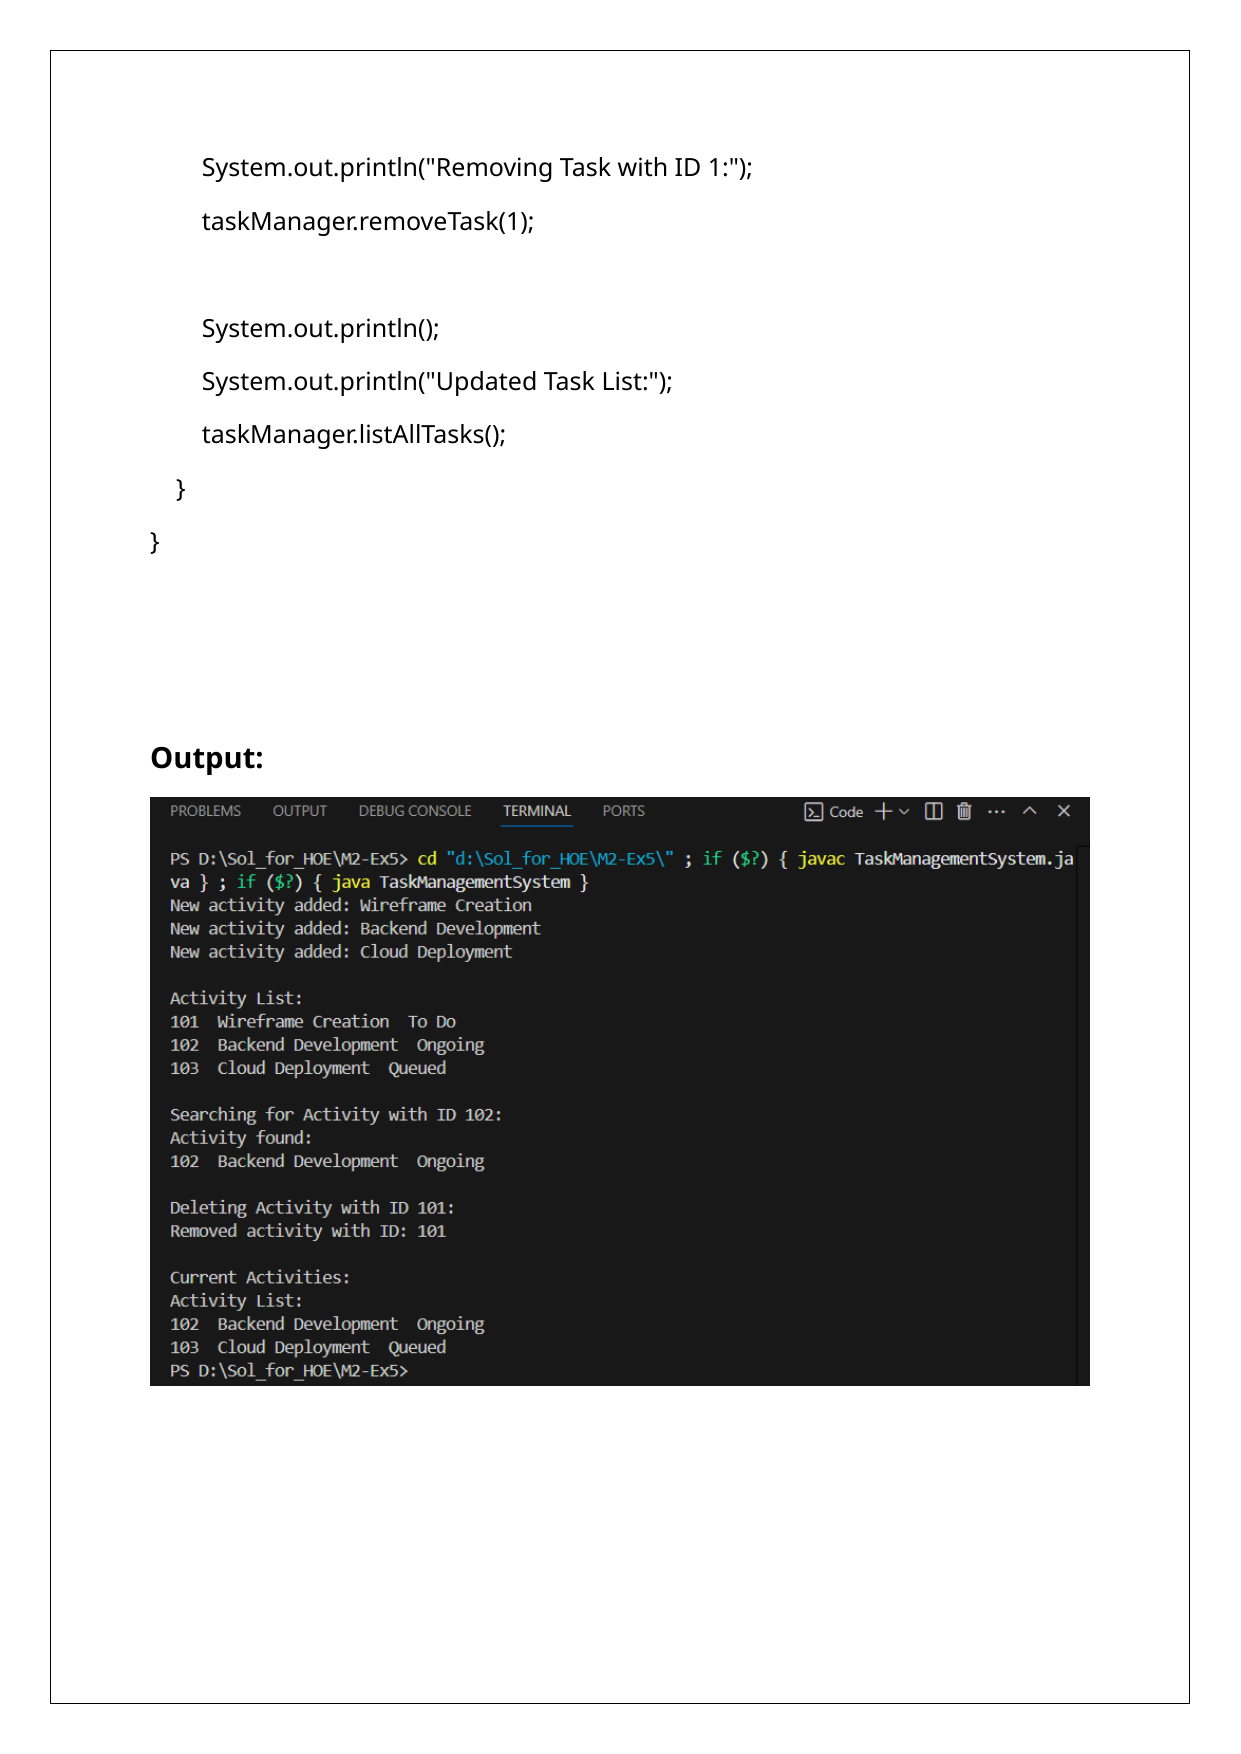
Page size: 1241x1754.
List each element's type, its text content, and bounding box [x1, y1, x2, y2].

text System.out.println(); [150, 310, 1090, 344]
text System.out.println("Removing Task with ID 1:"); [150, 150, 1090, 184]
text taskManager.listAllTasks(); [150, 417, 1090, 451]
picture [150, 797, 1090, 1386]
text Output: [150, 738, 1090, 777]
text System.out.println("Updated Task List:"); [150, 364, 1090, 398]
text taskManager.removeTask(1); [150, 203, 1090, 237]
text } [150, 524, 1090, 558]
text } [150, 471, 1090, 505]
